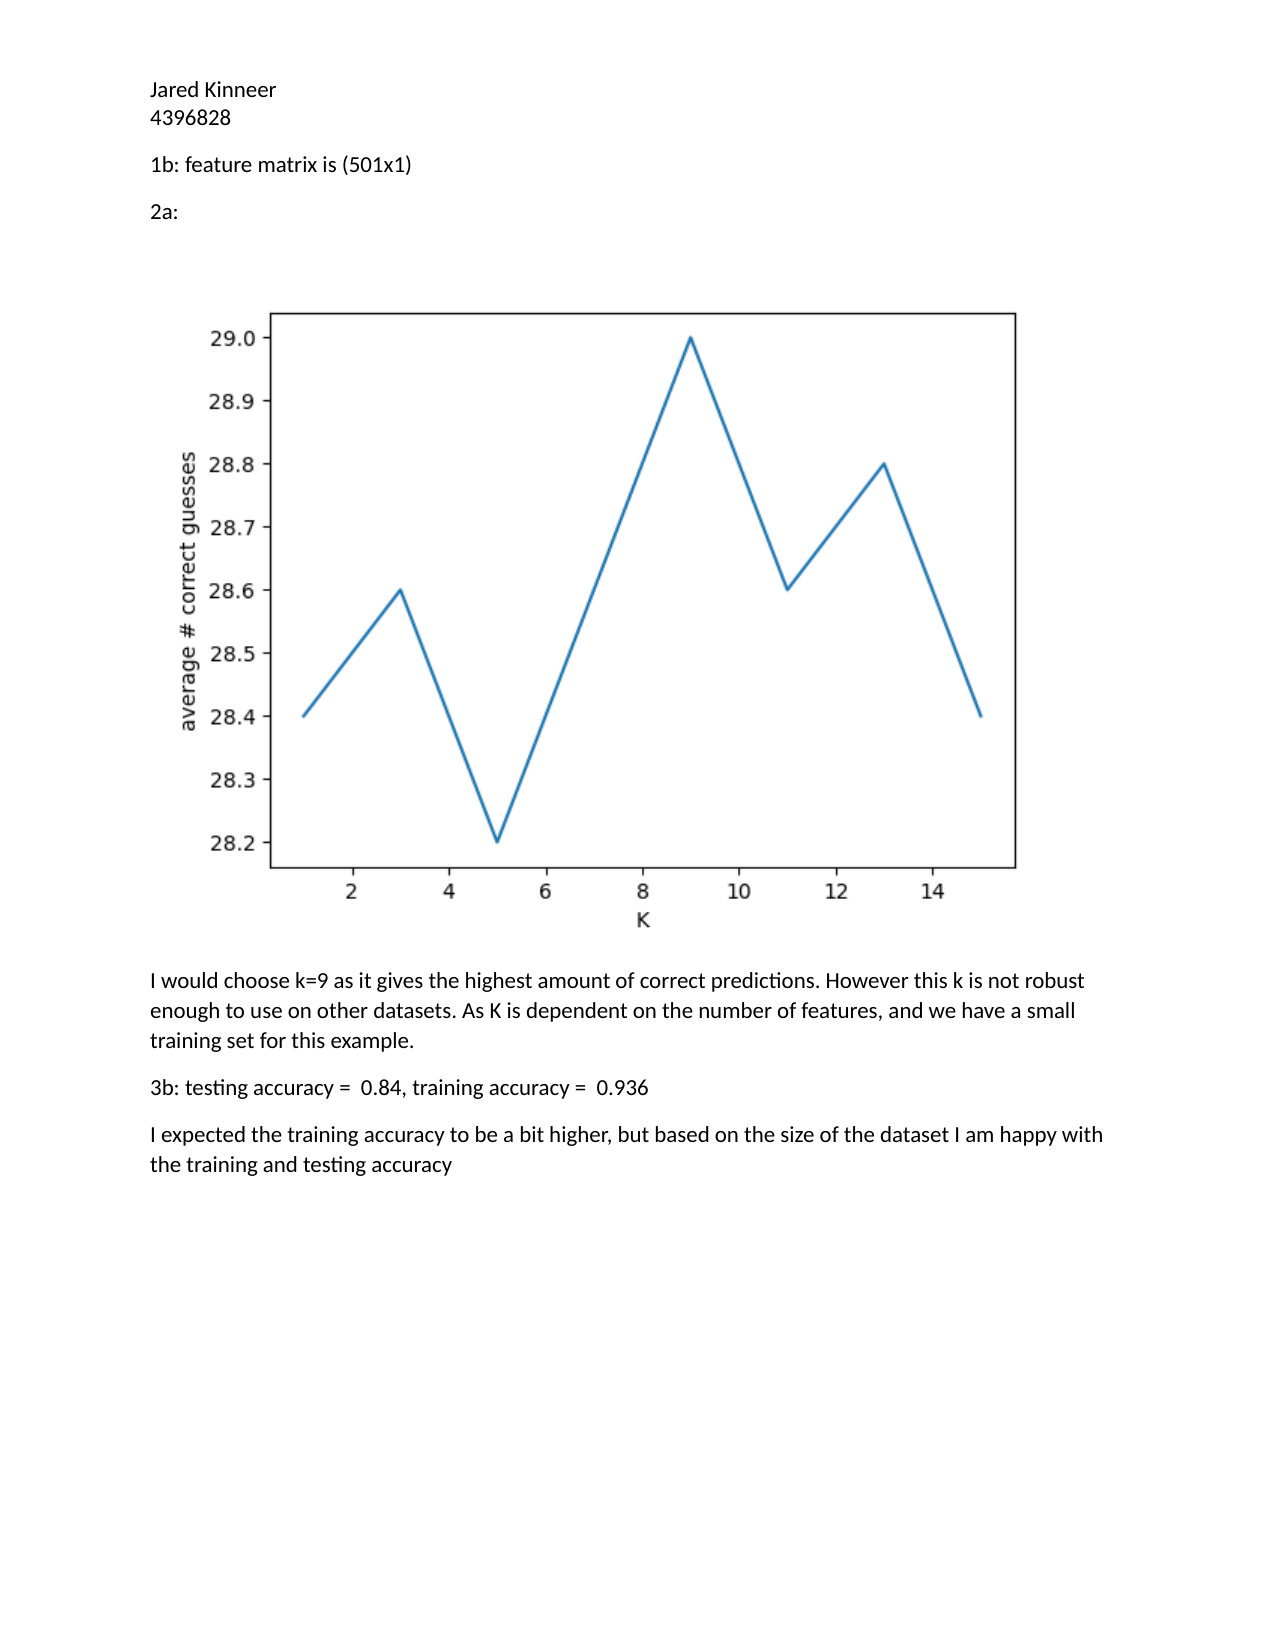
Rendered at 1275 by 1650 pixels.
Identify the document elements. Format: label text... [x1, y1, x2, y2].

picture [150, 227, 1110, 947]
text I expected the training accuracy to be a bit higher, but based on the size of the dataset I am happy with the training and testing accuracy [150, 1120, 1125, 1178]
text I would choose k=9 as it gives the highest amount of correct predictions. However this k is not robust enough to use on other datasets. As K is dependent on the number of features, and we have a small training set for this example. [150, 966, 1125, 1054]
text 3b: testing accuracy = 0.84, training accuracy = 0.936 [150, 1073, 1125, 1101]
text 1b: feature matrix is (501x1) [150, 150, 1125, 178]
